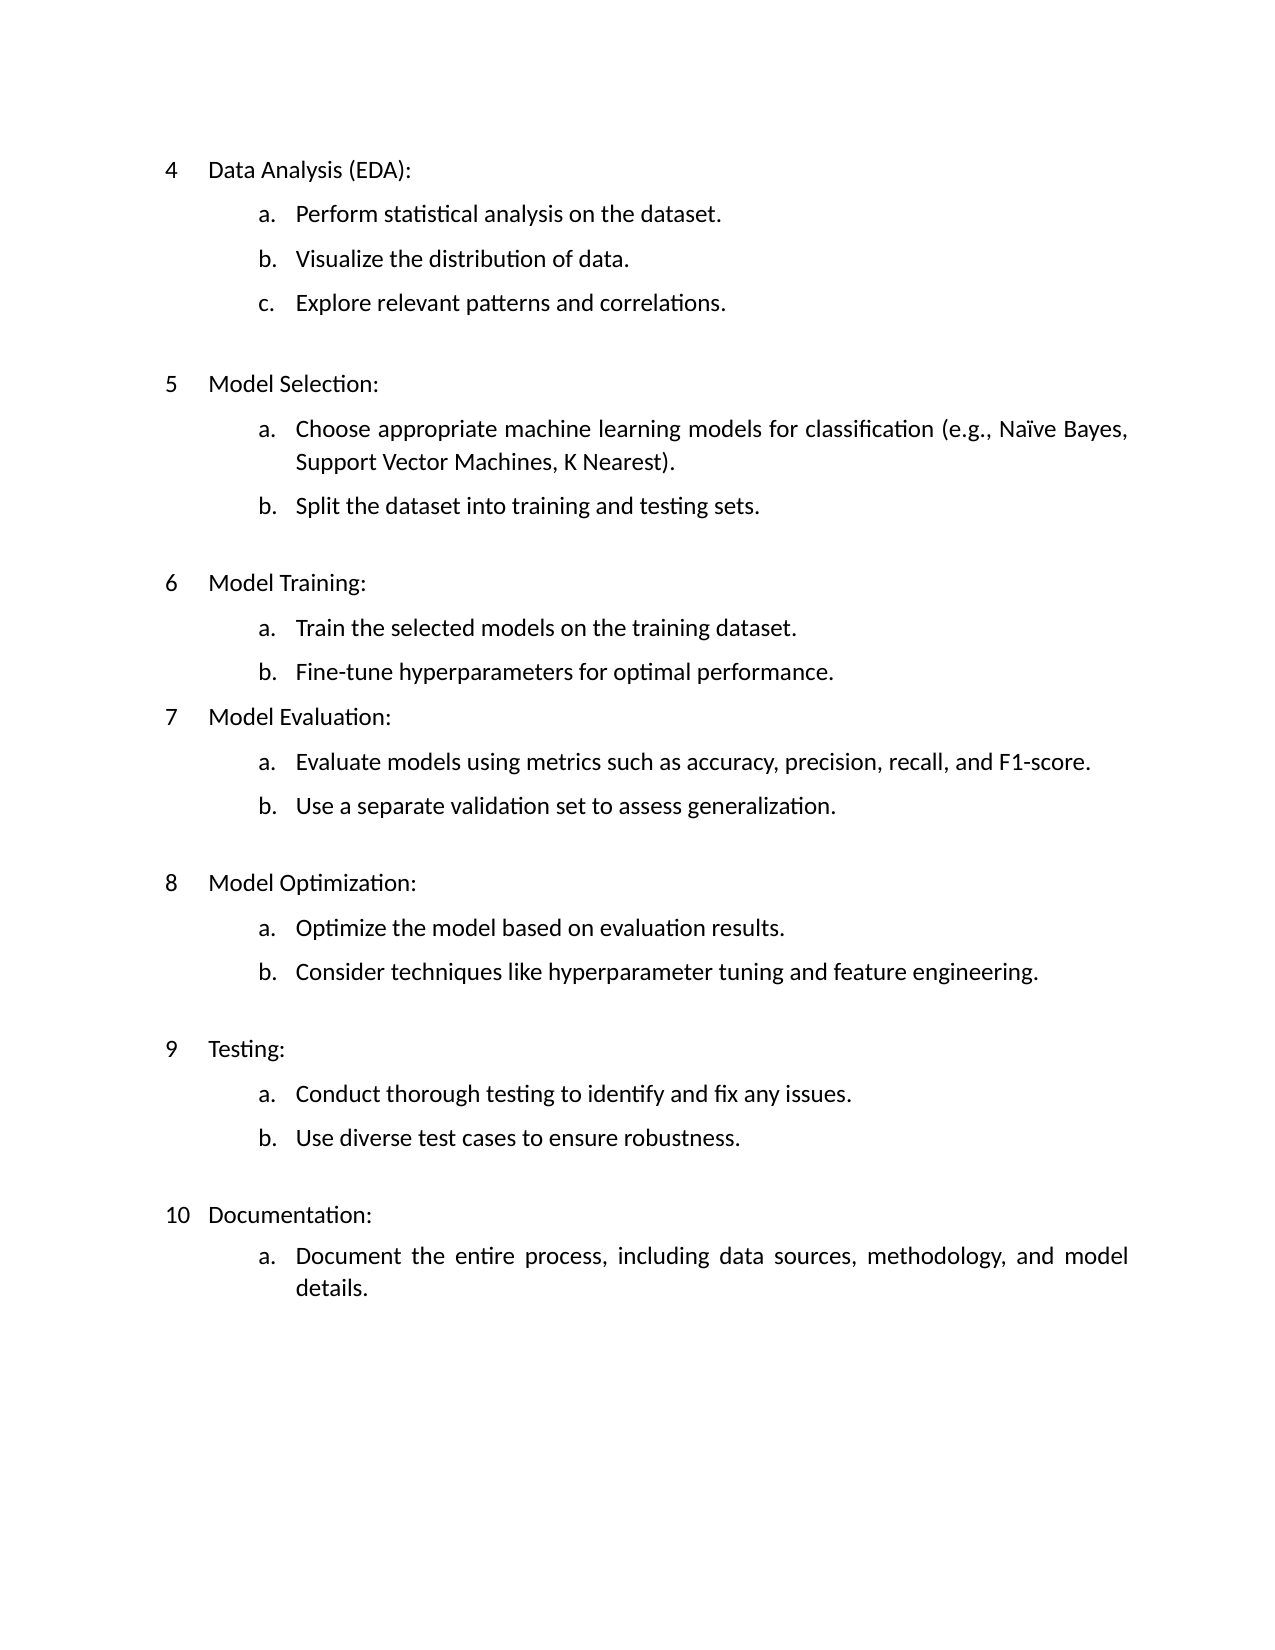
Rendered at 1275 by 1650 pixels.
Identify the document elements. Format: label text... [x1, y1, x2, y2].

list Model Selection: [165, 368, 1129, 399]
list Fine-tune hyperparameters for optimal performance. [258, 656, 1129, 687]
list Train the selected models on the training dataset. [258, 612, 1129, 642]
list Document the entire process, including data sources, methodology, and model details. [258, 1240, 1129, 1303]
list Model Evaluation: [165, 701, 1129, 732]
list Data Analysis (EDA): [165, 154, 1129, 184]
list Model Optimization: [165, 867, 1129, 898]
list Optimize the model based on evaluation results. [258, 912, 1129, 942]
list Choose appropriate machine learning models for classification (e.g., Naïve Bayes, Support Vector Machines, K Nearest). [258, 413, 1129, 476]
list Testing: [165, 1033, 1129, 1064]
list Perform statistical analysis on the dataset. [258, 198, 1129, 229]
list Model Training: [165, 567, 1129, 598]
list Documentation: [165, 1199, 1129, 1230]
list Consider techniques like hyperparameter tuning and feature engineering. [258, 956, 1129, 987]
list Use diverse test cases to ensure robustness. [258, 1122, 1129, 1153]
list Evaluate models using metrics such as accuracy, precision, recall, and F1-score. [258, 746, 1129, 776]
list Visualize the distribution of data. [258, 243, 1129, 273]
list Conduct thorough testing to identify and fix any issues. [258, 1078, 1129, 1108]
list Use a separate validation set to assess generalization. [258, 790, 1129, 821]
list Split the dataset into training and testing sets. [258, 490, 1129, 521]
list Explore relevant patterns and correlations. [258, 287, 1129, 318]
